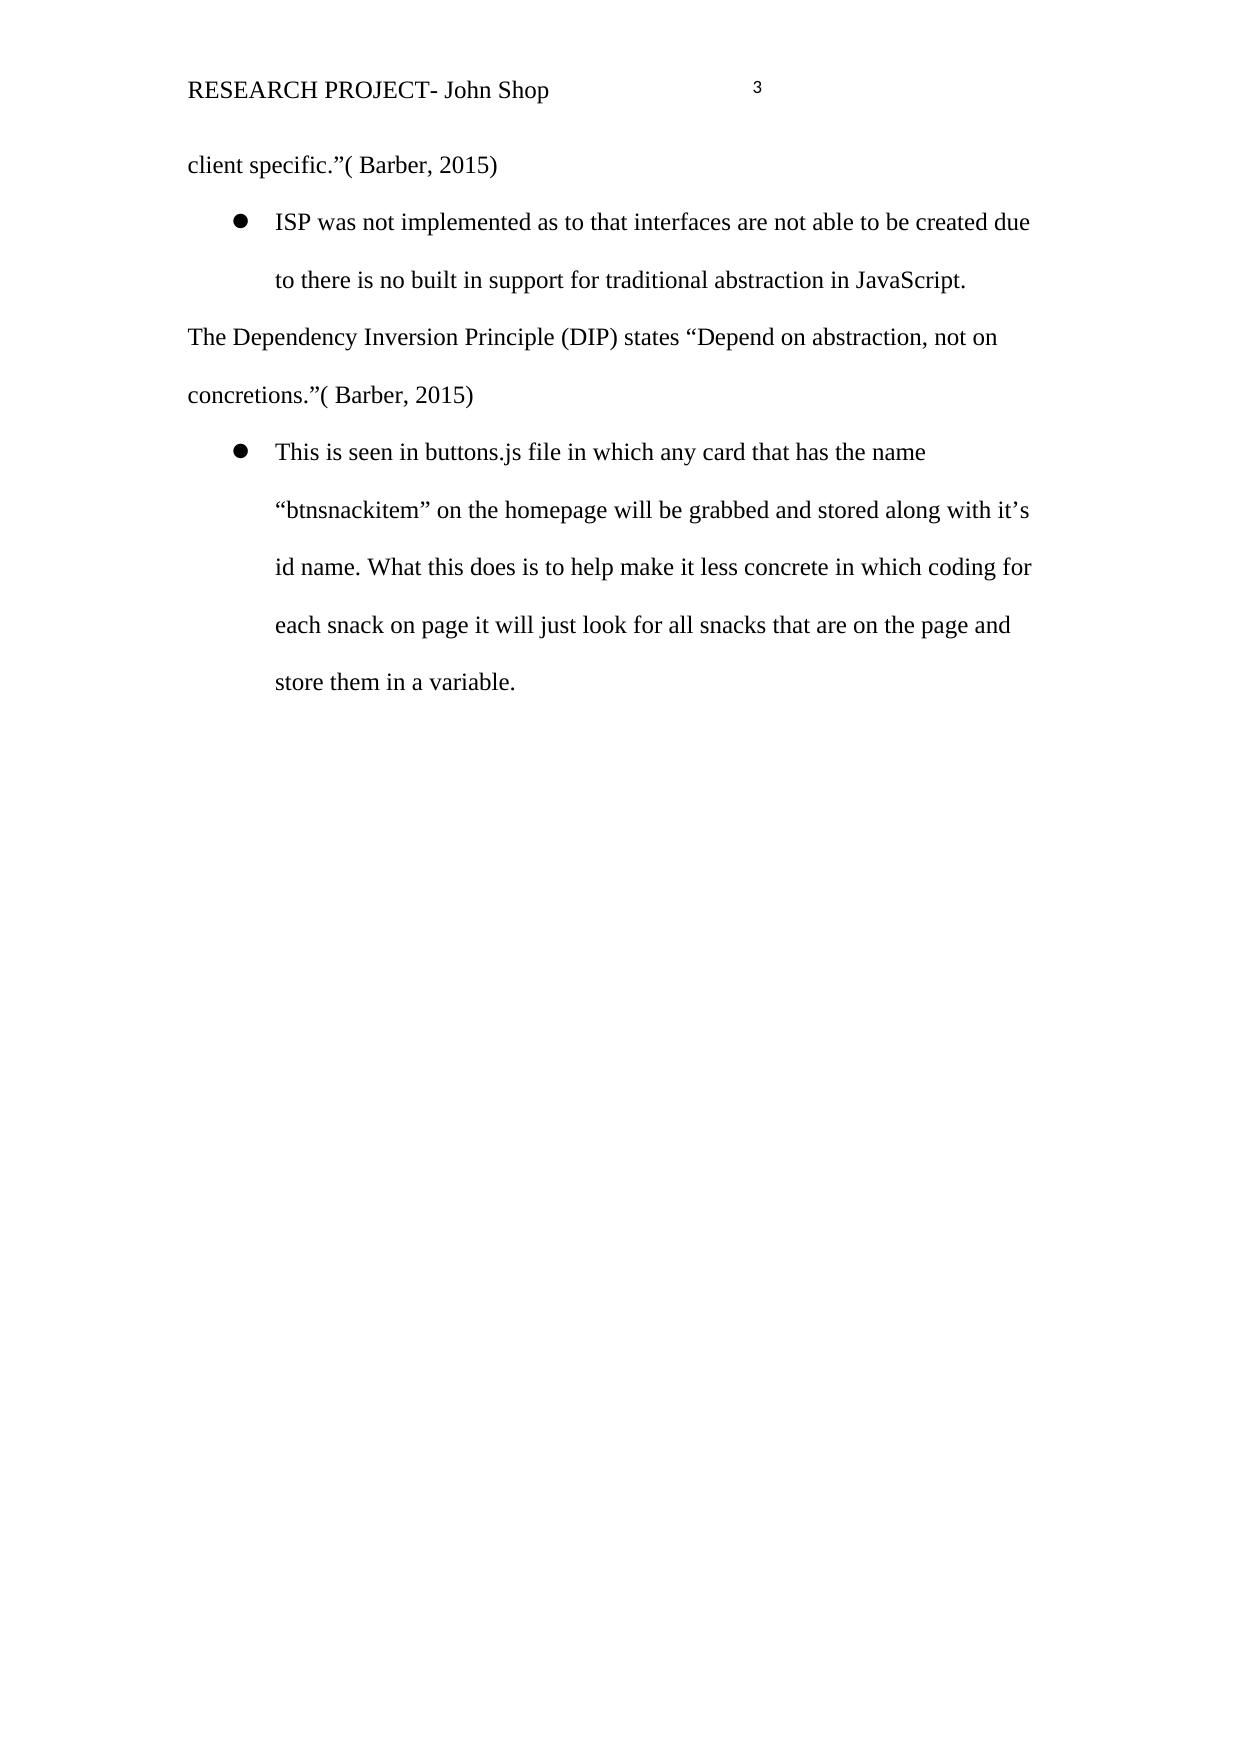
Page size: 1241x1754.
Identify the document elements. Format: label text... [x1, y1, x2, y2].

text The Dependency Inversion Principle (DIP) states “Depend on abstraction, not on concretions.”( Barber, 2015) [187, 322, 1053, 409]
text The Interface Segregation Principle (ISP) states “Make fine grained interfaces that are client specific.”( Barber, 2015) [187, 150, 1053, 179]
list This is seen in buttons.js file in which any card that has the name “btnsnackitem” on the homepage will be grabbed and stored along with it’s id name. What this does is to help make it less concrete in which coding for each snack on page it will just look for all snacks that are on the page and store them in a variable. [144, 437, 1053, 696]
